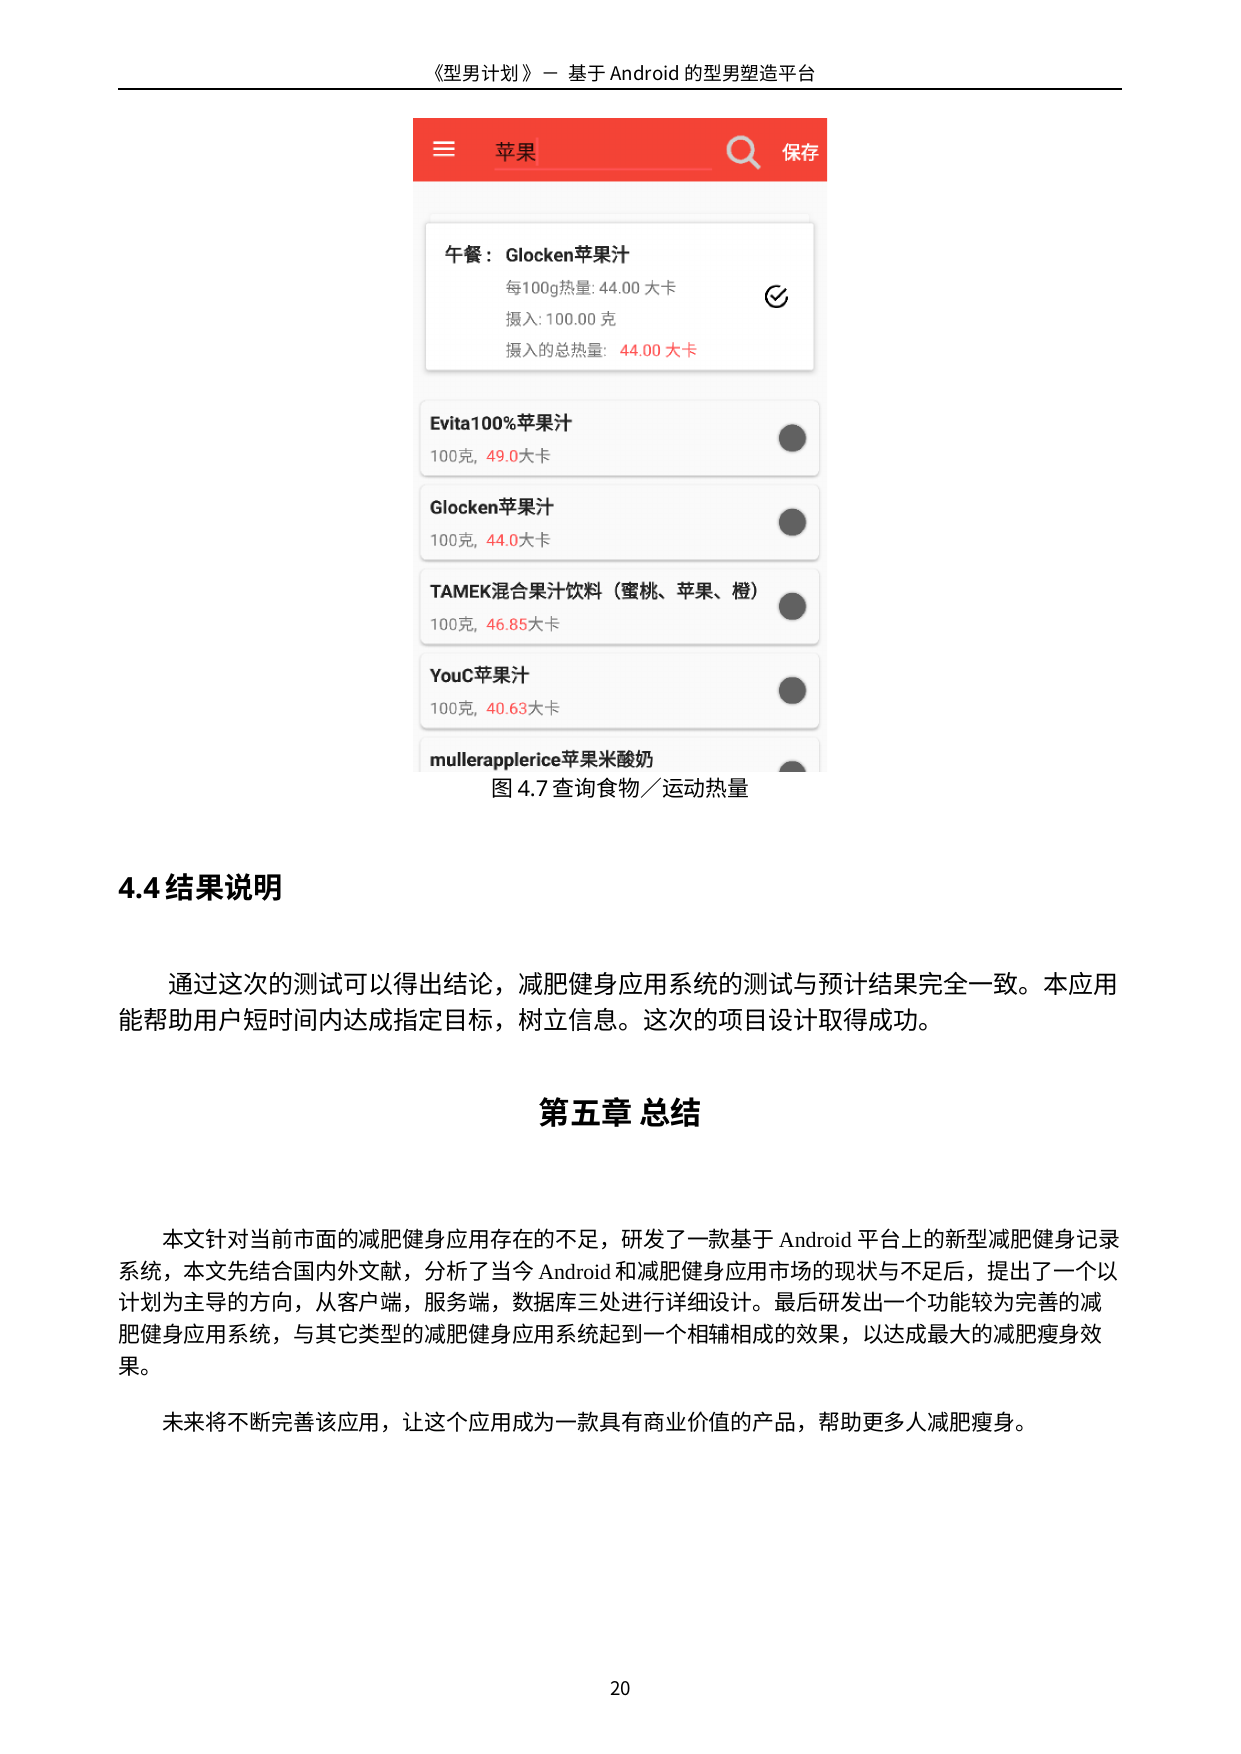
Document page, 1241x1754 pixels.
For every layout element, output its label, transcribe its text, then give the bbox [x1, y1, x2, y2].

subtitle 4.4结果说明 [118, 864, 1122, 907]
text 未来将不断完善该应用，让这个应用成为一款具有商业价值的产品，帮助更多人减肥瘦身。 [118, 1405, 1122, 1437]
text 本文针对当前市面的减肥健身应用存在的不足，研发了一款基于Android 平台上的新型减肥健身记录系统，本文先结合国内外文献，分析了当今Android和减肥健身应用市场的现状与不足后，提出了一个以计划为主导的方向，从客户端，服务端，数据库三处进行详细设计。最后研发出一个功能较为完善的减肥健身应用系统，与其它类型的减肥健身应用系统起到一个相辅相成的效果，以达成最大的减肥瘦身效果。 [118, 1222, 1122, 1380]
subtitle 第五章 总结 [118, 1088, 1122, 1133]
text 图4.7查询食物／运动热量 [118, 771, 1122, 803]
text 通过这次的测试可以得出结论，减肥健身应用系统的测试与预计结果完全一致。本应用能帮助用户短时间内达成指定目标，树立信息。这次的项目设计取得成功。 [118, 964, 1122, 1037]
picture [413, 118, 828, 772]
